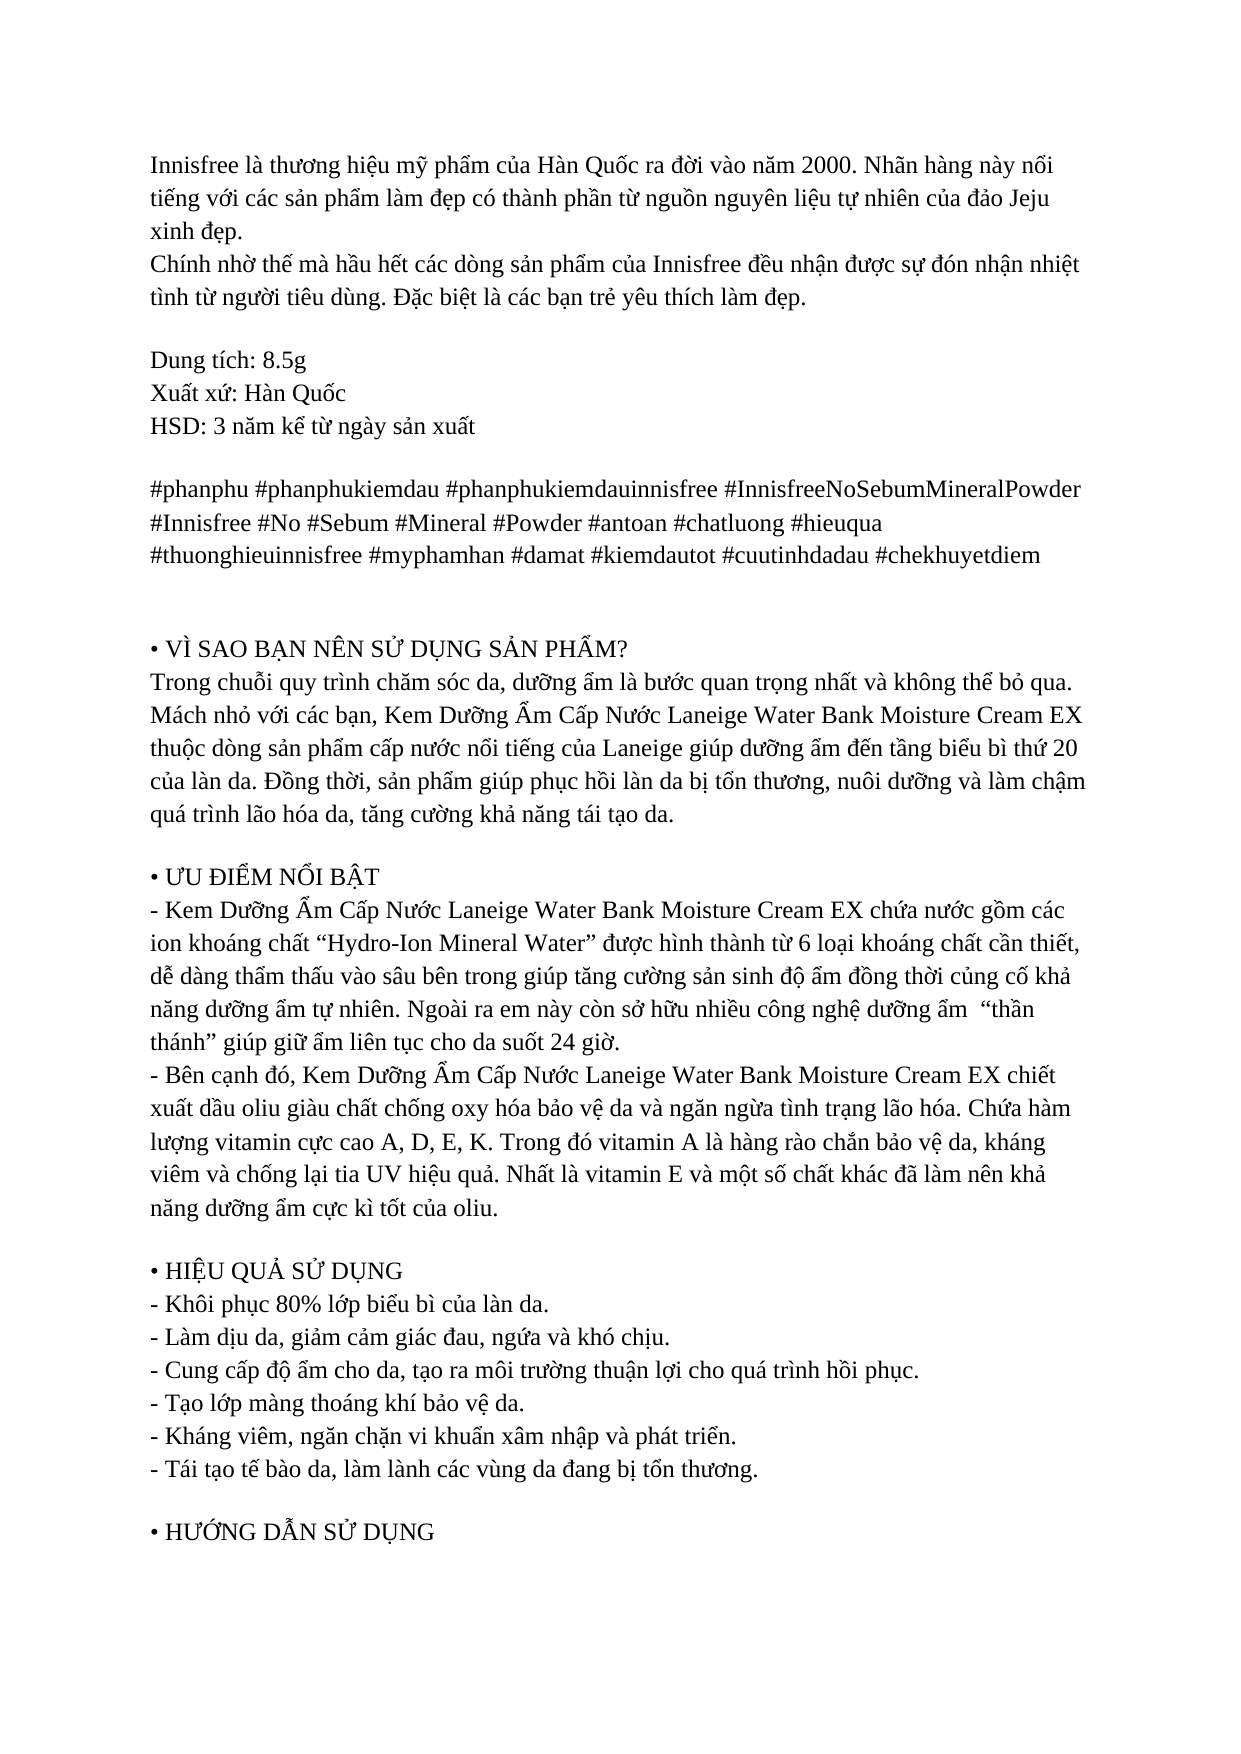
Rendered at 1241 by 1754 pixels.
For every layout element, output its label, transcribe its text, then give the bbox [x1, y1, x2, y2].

text - Kháng viêm, ngăn chặn vi khuẩn xâm nhập và phát triển. [150, 1421, 1090, 1450]
text - Tái tạo tế bào da, làm lành các vùng da đang bị tổn thương. [150, 1454, 1090, 1483]
text - Cung cấp độ ẩm cho da, tạo ra môi trường thuận lợi cho quá trình hồi phục. [150, 1355, 1090, 1384]
text - Tạo lớp màng thoáng khí bảo vệ da. [150, 1388, 1090, 1417]
text - Khôi phục 80% lớp biểu bì của làn da. [150, 1289, 1090, 1318]
text • VÌ SAO BẠN NÊN SỬ DỤNG SẢN PHẨM? [150, 634, 1090, 663]
text • HIỆU QUẢ SỬ DỤNG [150, 1256, 1090, 1284]
text Dung tích: 8.5g [150, 345, 1090, 374]
text • HƯỚNG DẪN SỬ DỤNG [150, 1517, 1090, 1546]
text Trong chuỗi quy trình chăm sóc da, dưỡng ẩm là bước quan trọng nhất và không thể bỏ qua. Mách nhỏ với các bạn, Kem Dưỡng Ẩm Cấp Nước Laneige Water Bank Moisture Cream EX thuộc dòng sản phẩm cấp nước nổi tiếng của Laneige giúp dưỡng ẩm đến tầng biểu bì thứ 20 của làn da. Đồng thời, sản phẩm giúp phục hồi làn da bị tổn thương, nuôi dưỡng và làm chậm quá trình lão hóa da, tăng cường khả năng tái tạo da. [150, 667, 1090, 828]
text #phanphu #phanphukiemdau #phanphukiemdauinnisfree #InnisfreeNoSebumMineralPowder #Innisfree #No #Sebum #Mineral #Powder #antoan #chatluong #hieuqua #thuonghieuinnisfree #myphamhan #damat #kiemdautot #cuutinhdadau #chekhuyetdiem [150, 474, 1090, 569]
text • ƯU ĐIỂM NỔI BẬT [150, 862, 1090, 891]
text HSD: 3 năm kể từ ngày sản xuất [150, 411, 1090, 440]
text - Làm dịu da, giảm cảm giác đau, ngứa và khó chịu. [150, 1322, 1090, 1351]
text Innisfree là thương hiệu mỹ phẩm của Hàn Quốc ra đời vào năm 2000. Nhãn hàng này nổi tiếng với các sản phẩm làm đẹp có thành phần từ nguồn nguyên liệu tự nhiên của đảo Jeju xinh đẹp. [150, 150, 1090, 245]
text - Kem Dưỡng Ẩm Cấp Nước Laneige Water Bank Moisture Cream EX chứa nước gồm các ion khoáng chất “Hydro-Ion Mineral Water” được hình thành từ 6 loại khoáng chất cần thiết, dễ dàng thẩm thấu vào sâu bên trong giúp tăng cường sản sinh độ ẩm đồng thời củng cố khả năng dưỡng ẩm tự nhiên. Ngoài ra em này còn sở hữu nhiều công nghệ dưỡng ẩm “thần thánh” giúp giữ ẩm liên tục cho da suốt 24 giờ. [150, 895, 1090, 1056]
text Chính nhờ thế mà hầu hết các dòng sản phẩm của Innisfree đều nhận được sự đón nhận nhiệt tình từ người tiêu dùng. Đặc biệt là các bạn trẻ yêu thích làm đẹp. [150, 249, 1090, 311]
text Xuất xứ: Hàn Quốc [150, 378, 1090, 407]
text - Bên cạnh đó, Kem Dưỡng Ẩm Cấp Nước Laneige Water Bank Moisture Cream EX chiết xuất dầu oliu giàu chất chống oxy hóa bảo vệ da và ngăn ngừa tình trạng lão hóa. Chứa hàm lượng vitamin cực cao A, D, E, K. Trong đó vitamin A là hàng rào chắn bảo vệ da, kháng viêm và chống lại tia UV hiệu quả. Nhất là vitamin E và một số chất khác đã làm nên khả năng dưỡng ẩm cực kì tốt của oliu. [150, 1061, 1090, 1221]
